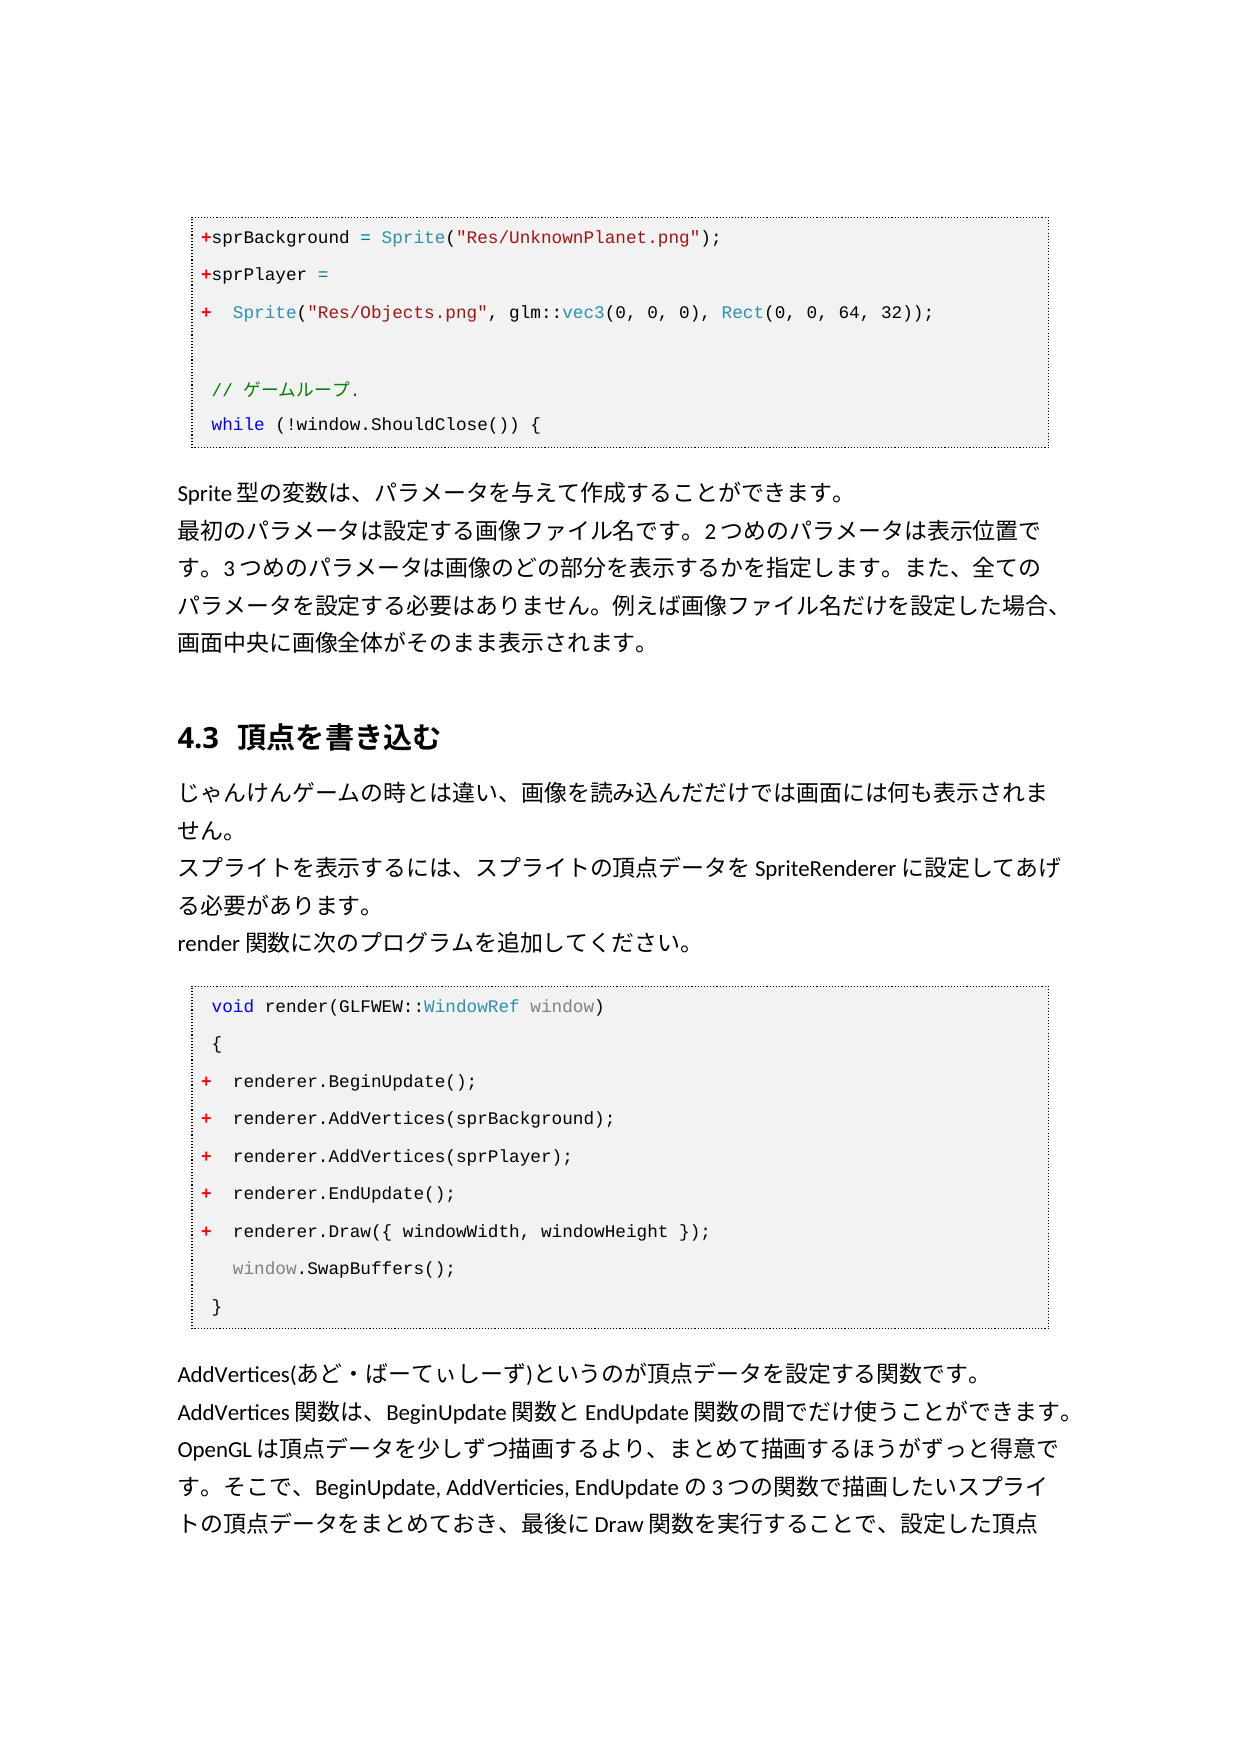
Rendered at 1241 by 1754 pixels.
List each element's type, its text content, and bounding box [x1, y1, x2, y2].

text Sprite型の変数は、パラメータを与えて作成することができます。 最初のパラメータは設定する画像ファイル名です。2つめのパラメータは表示位置です。3つめのパラメータは画像のどの部分を表示するかを指定します。また、全てのパラメータを設定する必要はありません。例えば画像ファイル名だけを設定した場合、画面中央に画像全体がそのまま表示されます。 [177, 473, 1063, 661]
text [191, 217, 1049, 448]
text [177, 1354, 1063, 1542]
subtitle 頂点を書き込む [177, 698, 1063, 773]
text void render(GLFWEW::WindowRef window) { + renderer.BeginUpdate(); + renderer.AddVertices(sprBackground); + renderer.AddVertices(sprPlayer); + renderer.EndUpdate(); + renderer.Draw({ windowWidth, windowHeight }); window.SwapBuffers(); } [191, 986, 1049, 1329]
text じゃんけんゲームの時とは違い、画像を読み込んだだけでは画面には何も表示されません。 スプライトを表示するには、スプライトの頂点データをSpriteRendererに設定してあげる必要があります。 render関数に次のプログラムを追加してください。 [177, 773, 1063, 961]
